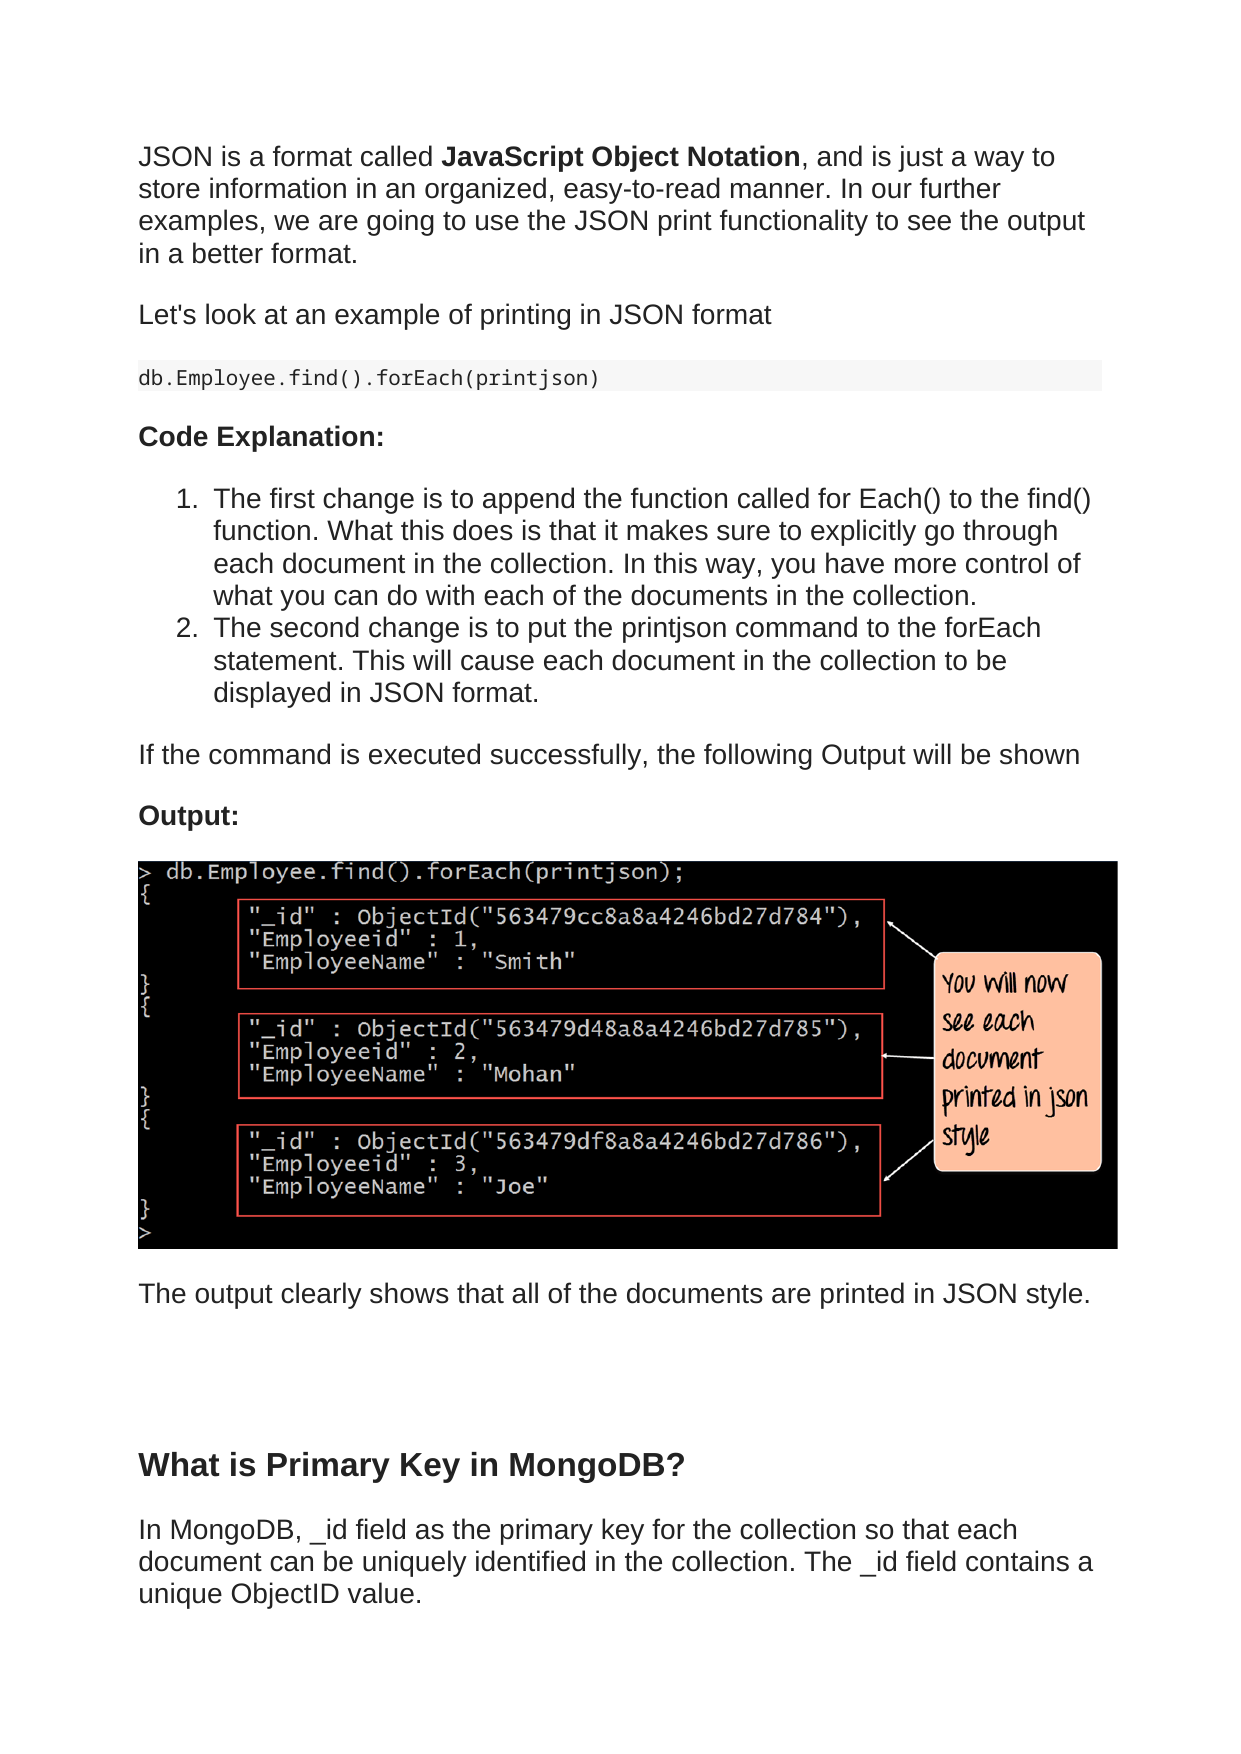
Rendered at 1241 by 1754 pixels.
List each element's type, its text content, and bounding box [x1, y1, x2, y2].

text JSON is a format called JavaScript Object Notation, and is just a way to store information in an organized, easy-to-read manner. In our further examples, we are going to use the JSON print functionality to see the output in a better format. [138, 139, 1102, 269]
text db.Employee.find().forEach(printjson) [138, 360, 1102, 391]
text If the command is executed successfully, the following Output will be shown [138, 738, 1102, 770]
subtitle What is Primary Key in MongoDB? [138, 1445, 1102, 1483]
text The output clearly shows that all of the documents are printed in JSON style. [138, 1277, 1102, 1310]
list The second change is to put the printjson command to the forEach statement. This will cause each document in the collection to be displayed in JSON format. [176, 611, 1102, 709]
list The first change is to append the function called for Each() to the find() function. What this does is that it makes sure to explicitly go through each document in the collection. In this way, you have more control of what you can do with each of the documents in the collection. [176, 482, 1102, 611]
text In MongoDB, _id field as the primary key for the collection so that each document can be uniquely identified in the collection. The _id field contains a unique ObjectID value. [138, 1513, 1102, 1610]
picture [138, 861, 1118, 1249]
text Code Explanation: [138, 420, 1102, 453]
text Output: [138, 799, 1102, 832]
text Let's look at an example of printing in JSON format [138, 298, 1102, 331]
